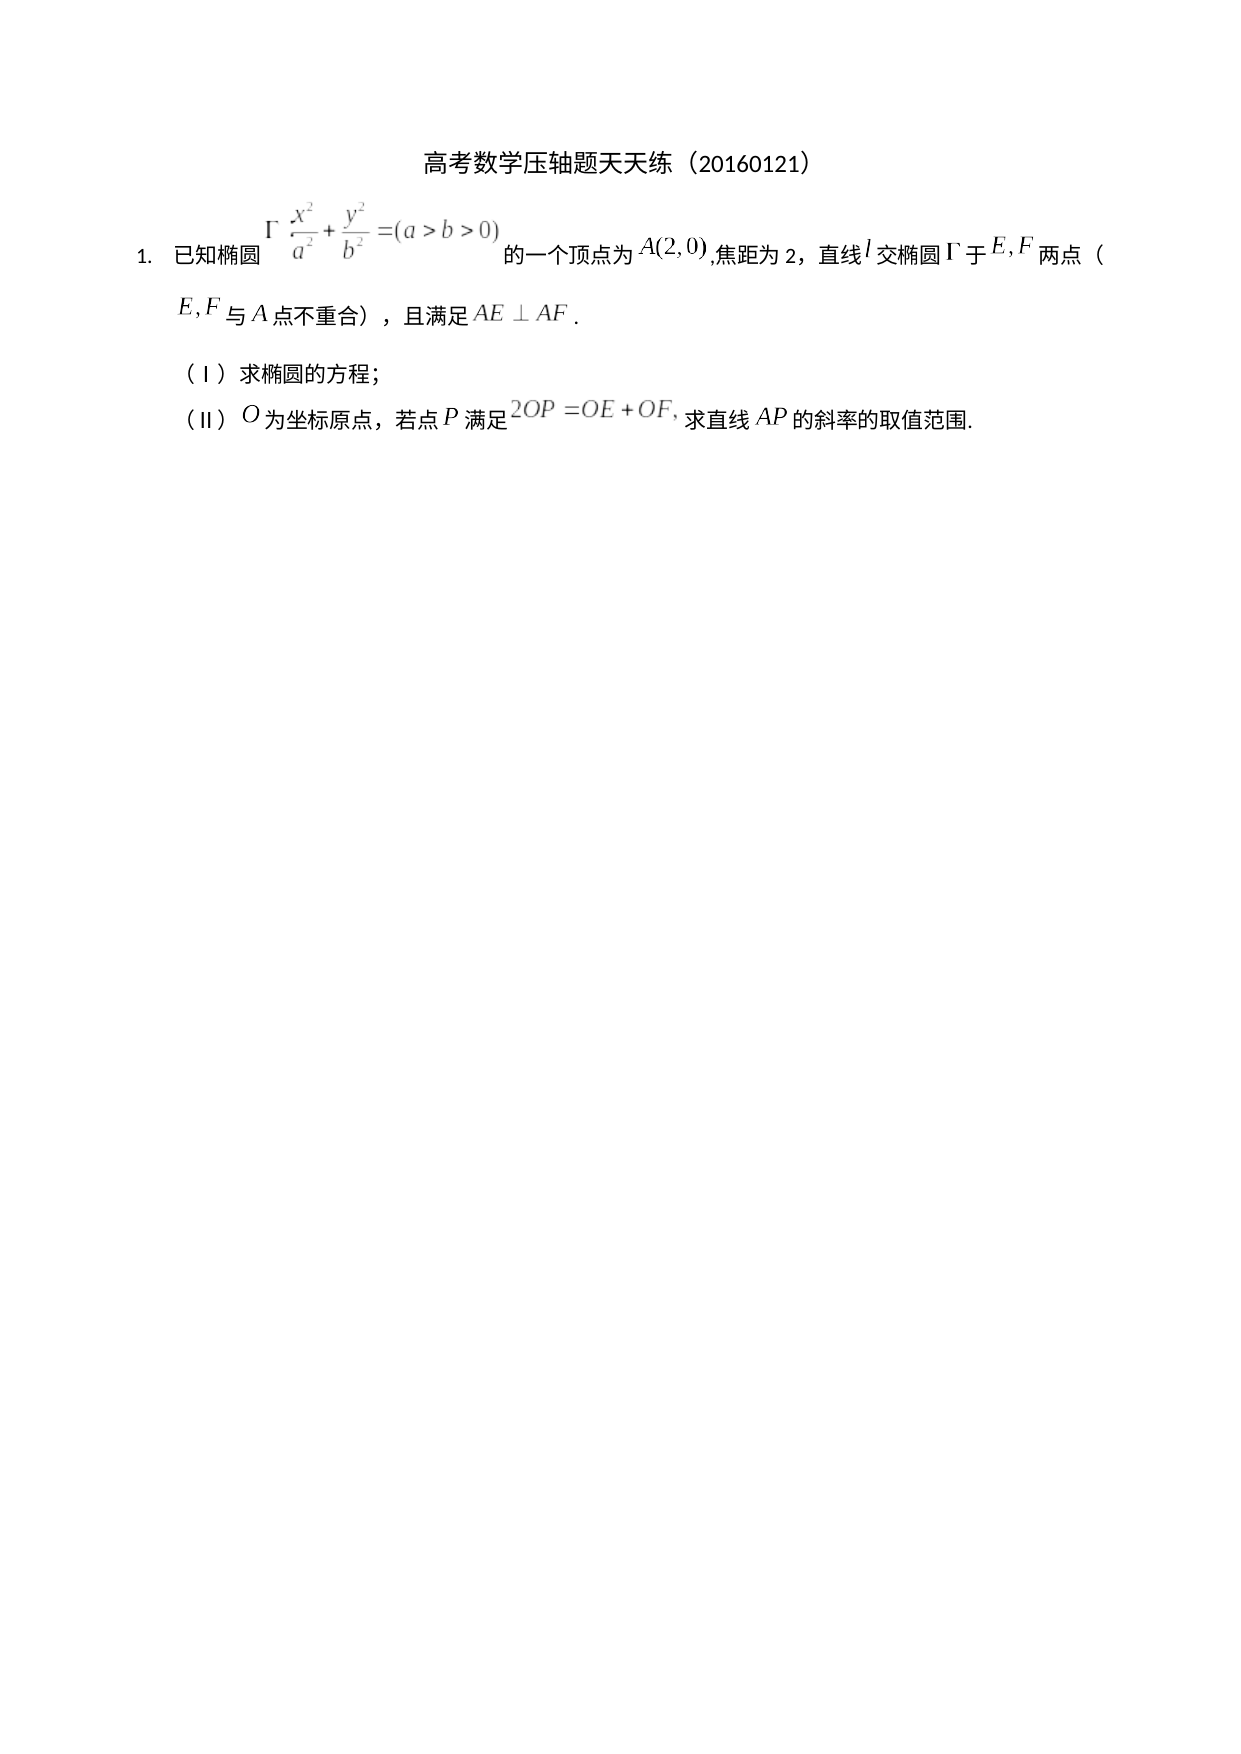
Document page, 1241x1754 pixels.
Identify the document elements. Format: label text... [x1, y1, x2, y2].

list 已知椭圆的一个顶点为,焦距为2，直线交椭圆于两点（与点不重合），且满足. [136, 194, 1104, 357]
text 高考数学压轴题天天练（20160121） [136, 129, 1104, 194]
list （Ⅰ）求椭圆的方程； [173, 357, 1104, 389]
list （Ⅱ）为坐标原点，若点满足求直线的斜率的取值范围. [173, 389, 1104, 454]
